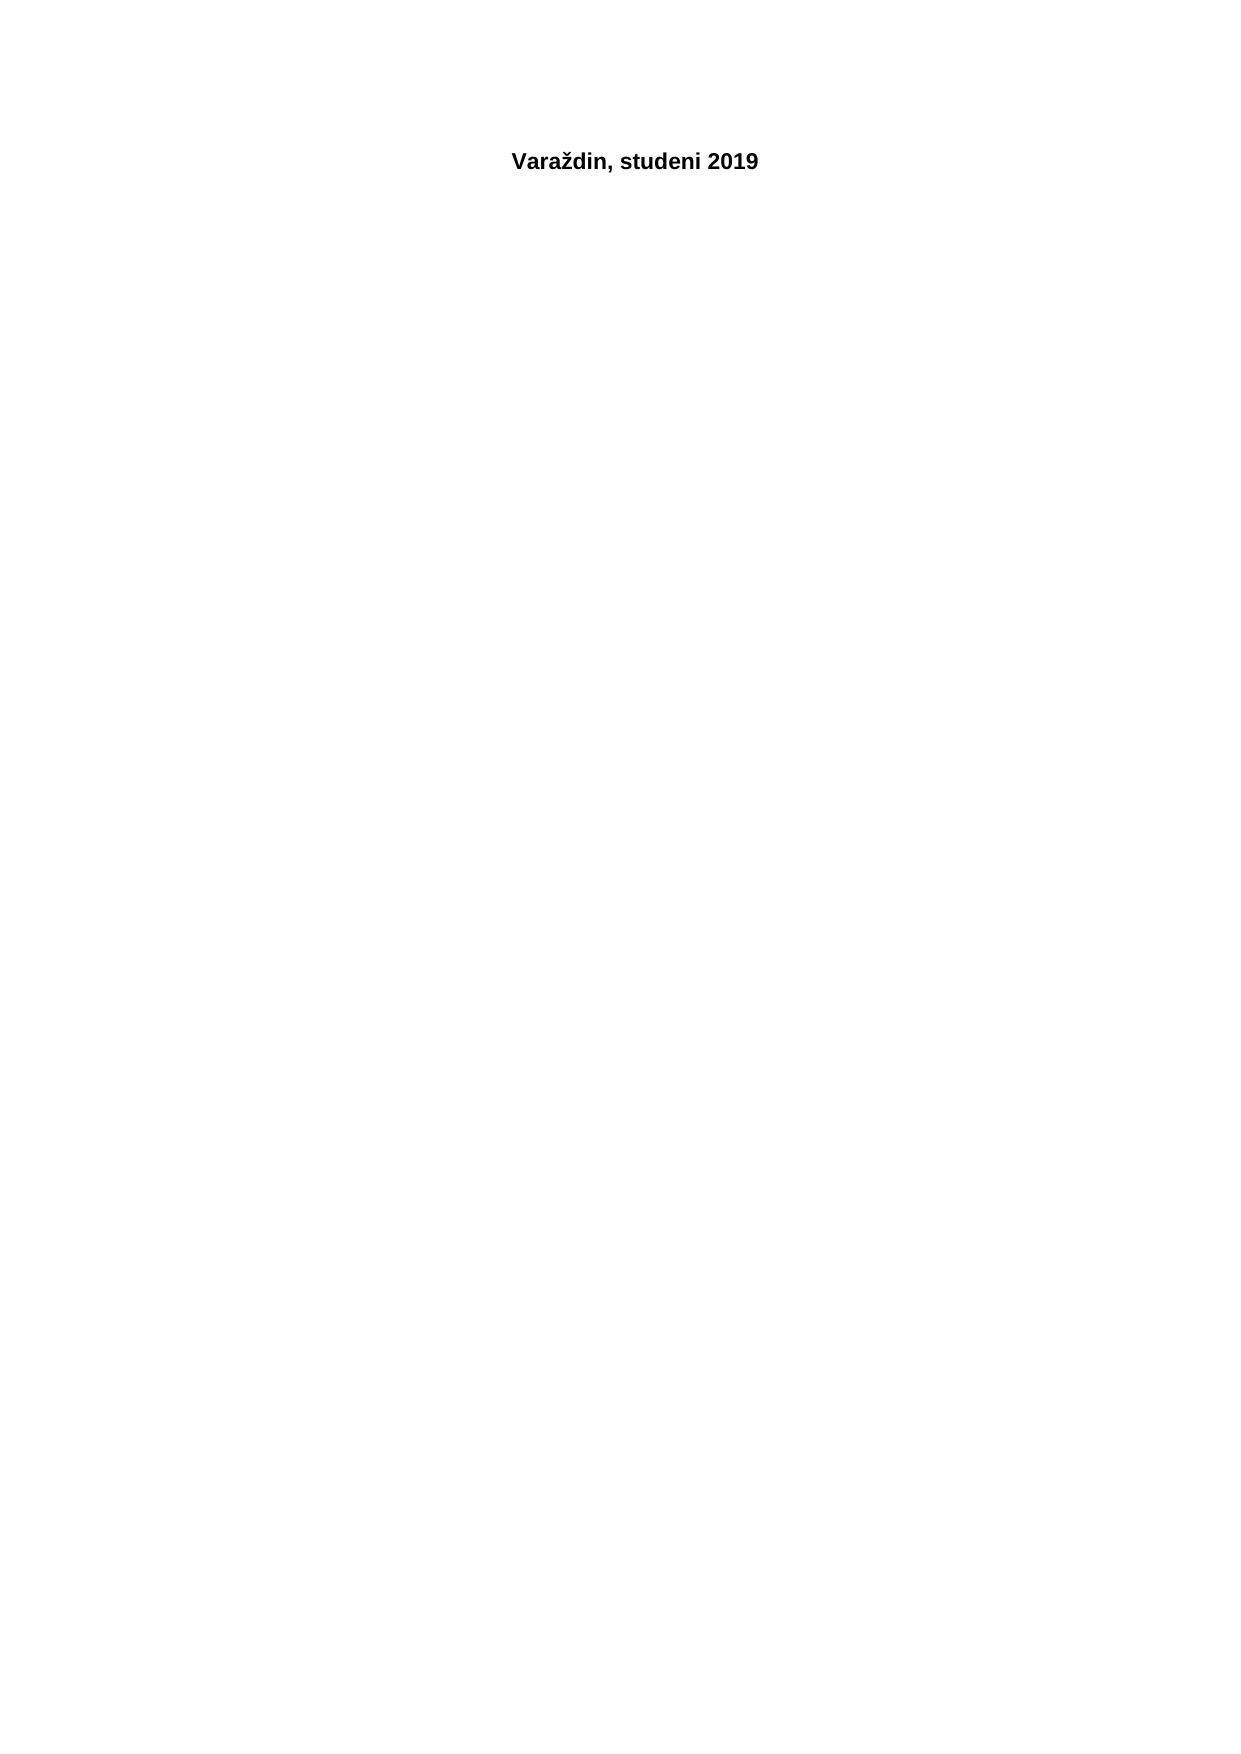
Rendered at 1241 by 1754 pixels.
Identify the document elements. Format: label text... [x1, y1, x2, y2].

text Varaždin, studeni 2019 [177, 148, 1092, 174]
